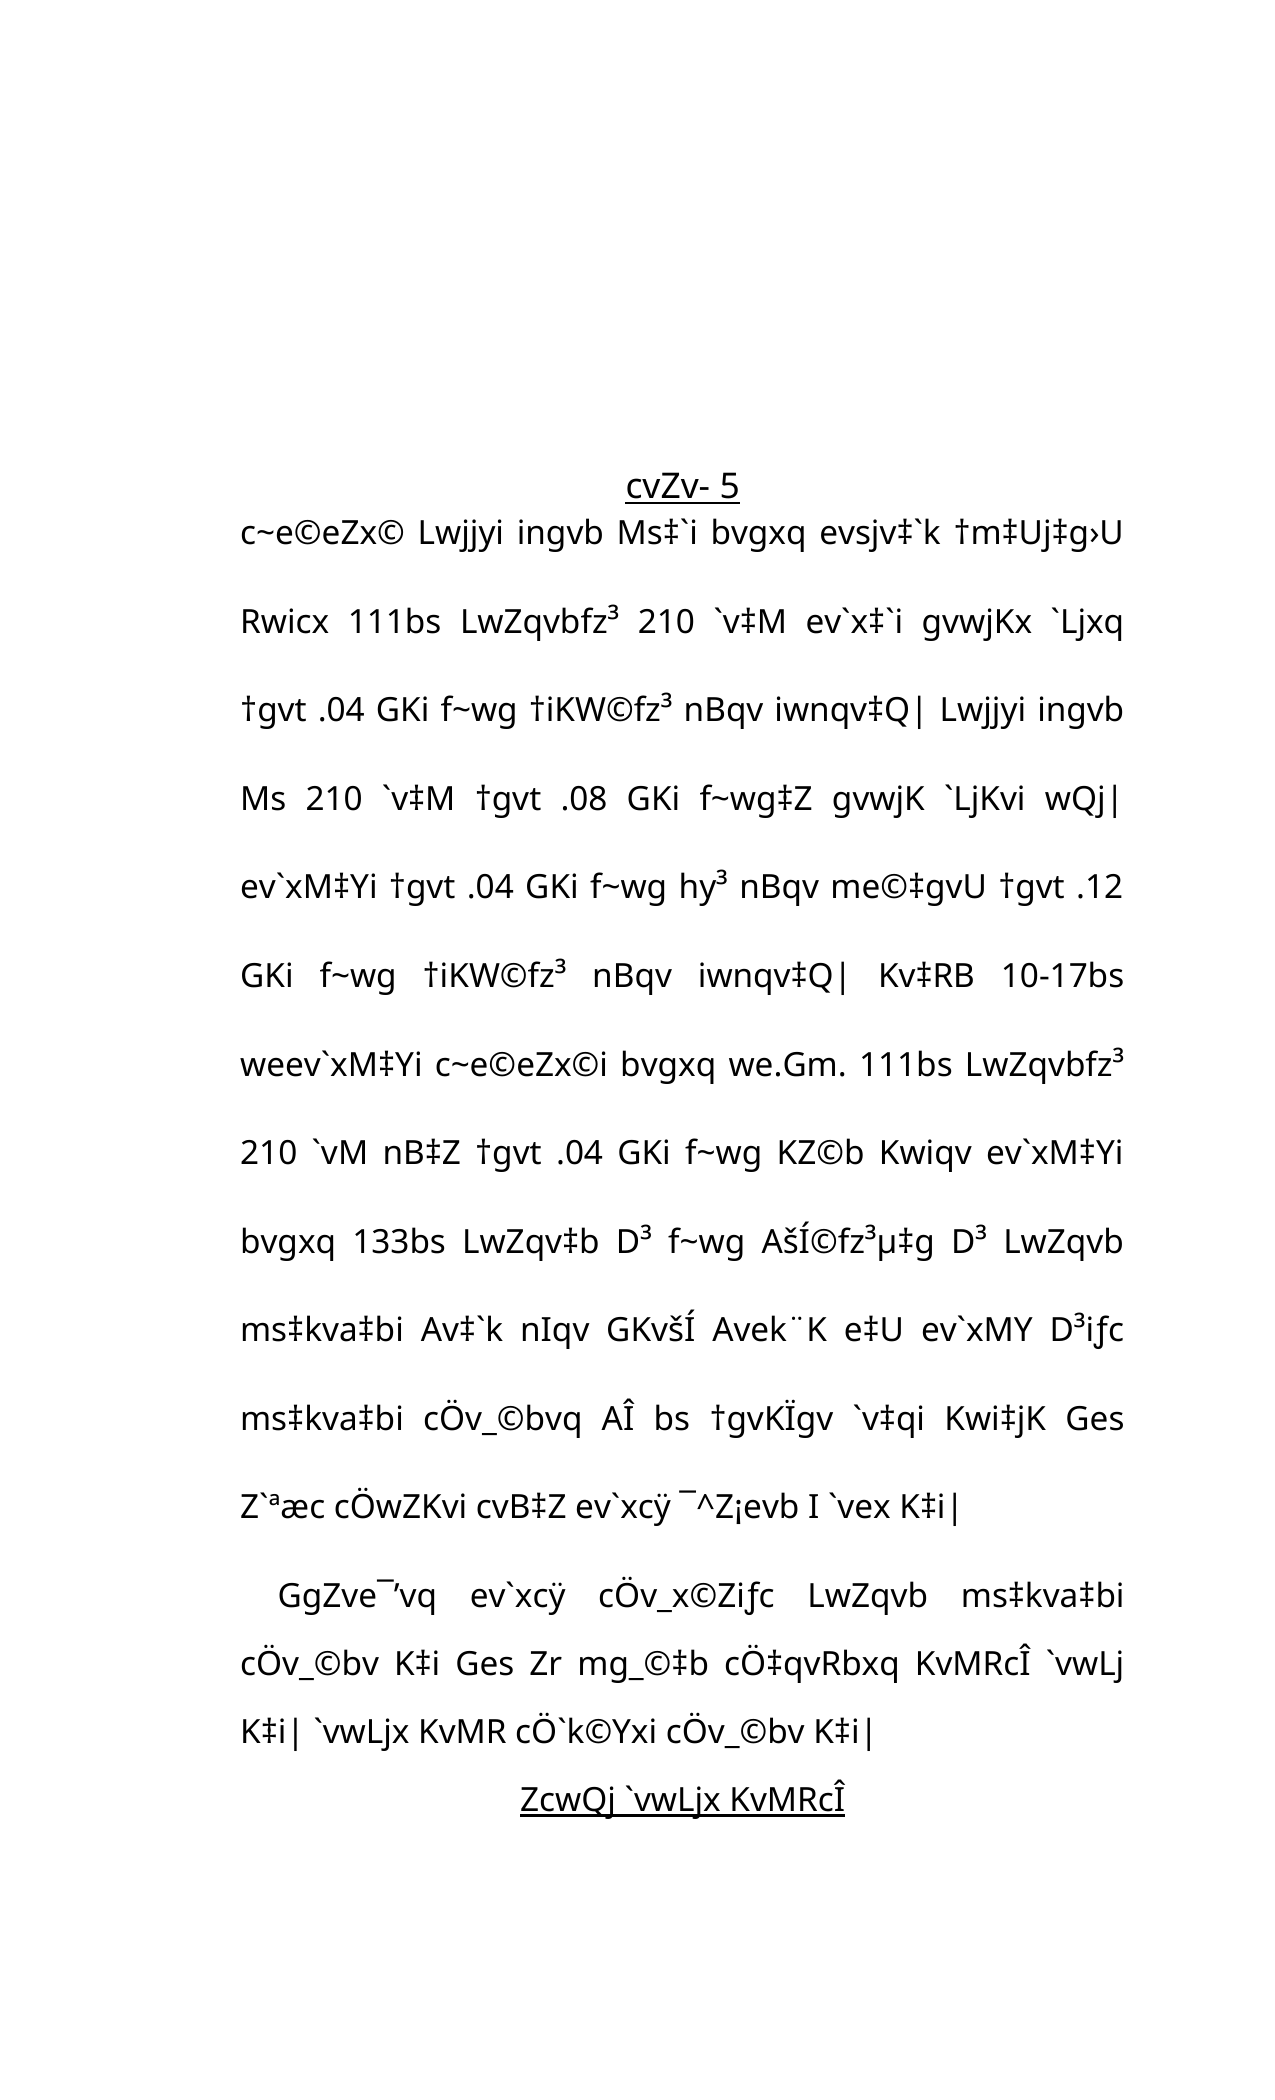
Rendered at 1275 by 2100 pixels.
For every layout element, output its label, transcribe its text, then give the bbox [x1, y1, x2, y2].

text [240, 509, 1125, 1528]
text ZcwQj `vwLjx KvMRcÎ [240, 1776, 1125, 1821]
text GgZve¯’vq ev`xcÿ cÖv_x©Ziƒc LwZqvb ms‡kva‡bi cÖv_©bv K‡i Ges Zr mg_©‡b cÖ‡qvRbxq KvMRcÎ `vwLj K‡i| `vwLjx KvMR cÖ`k©Yxi cÖv_©bv K‡i| [240, 1572, 1125, 1753]
